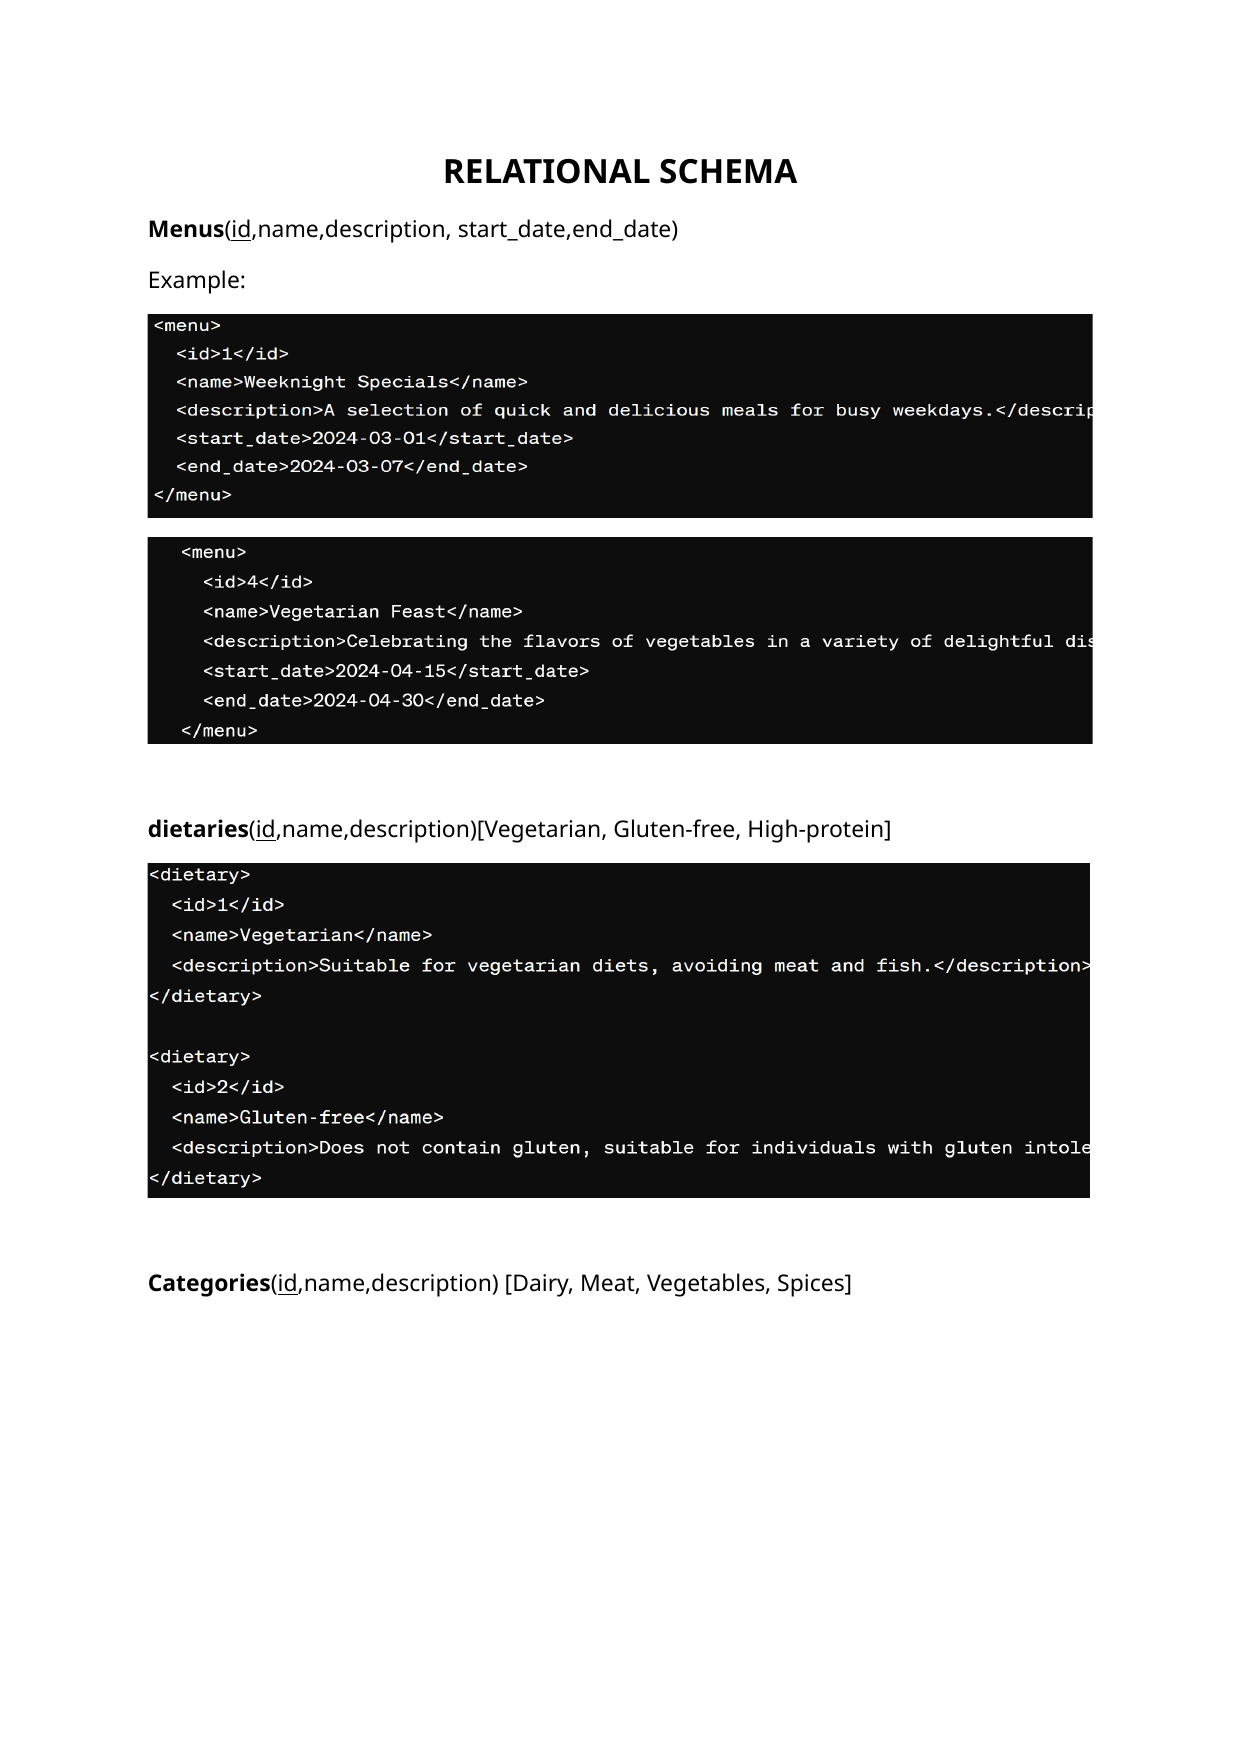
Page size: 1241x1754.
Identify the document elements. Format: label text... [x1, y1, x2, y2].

picture [147, 863, 1093, 1198]
text Example: [148, 264, 1093, 295]
picture [147, 314, 1093, 518]
text RELATIONAL SCHEMA [148, 148, 1093, 193]
text dietaries(id,name,description)[Vegetarian, Gluten-free, High-protein] [148, 813, 1093, 845]
text Menus(id,name,description, start_date,end_date) [148, 213, 1093, 244]
text Categories(id,name,description) [Dairy, Meat, Vegetables, Spices] [148, 1267, 1093, 1298]
picture [147, 537, 1093, 744]
